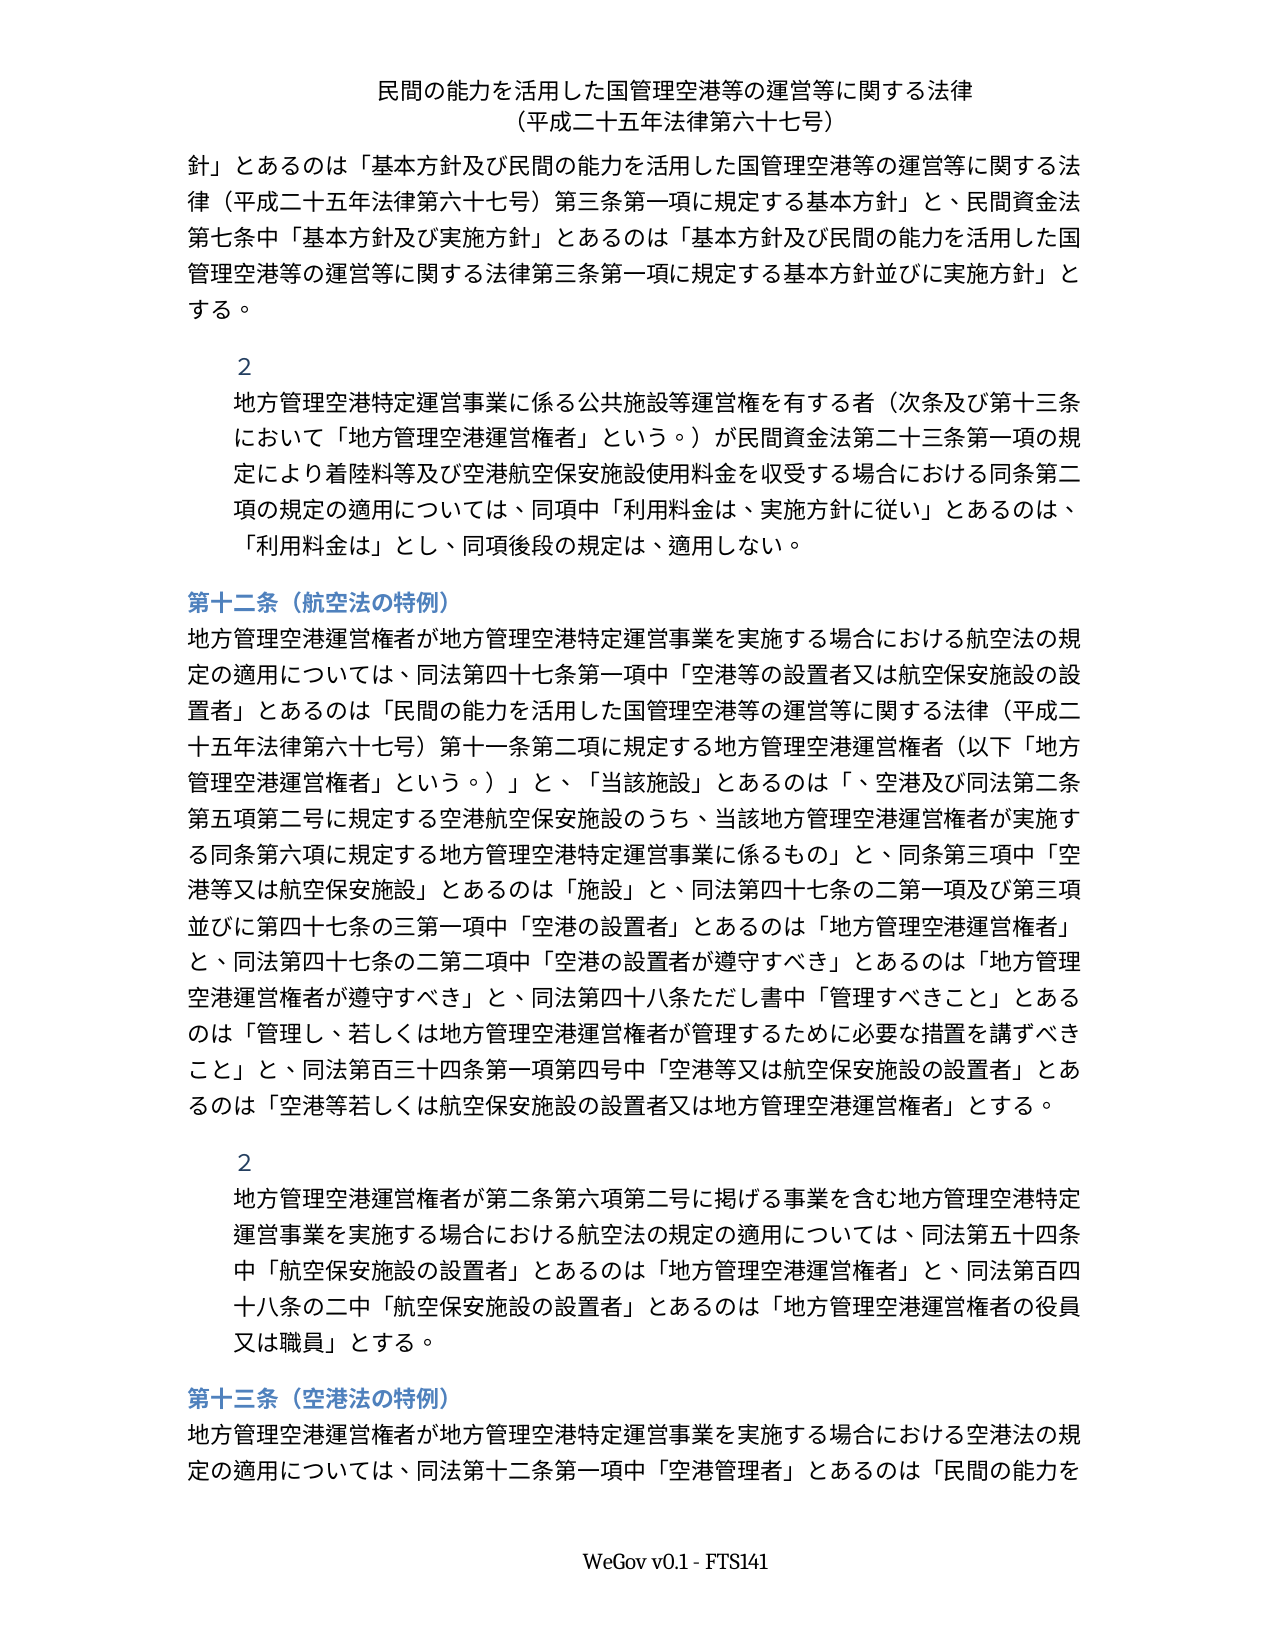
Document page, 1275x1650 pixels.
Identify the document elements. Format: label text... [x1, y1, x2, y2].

subtitle 第十三条（空港法の特例） [187, 1383, 1087, 1414]
subtitle ２ [233, 1147, 1087, 1178]
text 地方管理空港運営権者が地方管理空港特定運営事業を実施する場合における航空法の規定の適用については、同法第四十七条第一項中「空港等の設置者又は航空保安施設の設置者」とあるのは「民間の能力を活用した国管理空港等の運営等に関する法律（平成二十五年法律第六十七号）第十一条第二項に規定する地方管理空港運営権者（以下「地方管理空港運営権者」という。）」と、「当該施設」とあるのは「、空港及び同法第二条第五項第二号に規定する空港航空保安施設のうち、当該地方管理空港運営権者が実施する同条第六項に規定する地方管理空港特定運営事業に係るもの」と、同条第三項中「空港等又は航空保安施設」とあるのは「施設」と、同法第四十七条の二第一項及び第三項並びに第四十七条の三第一項中「空港の設置者」とあるのは「地方管理空港運営権者」と、同法第四十七条の二第二項中「空港の設置者が遵守すべき」とあるのは「地方管理空港運営権者が遵守すべき」と、同法第四十八条ただし書中「管理すべきこと」とあるのは「管理し、若しくは地方管理空港運営権者が管理するために必要な措置を講ずべきこと」と、同法第百三十四条第一項第四号中「空港等又は航空保安施設の設置者」とあるのは「空港等若しくは航空保安施設の設置者又は地方管理空港運営権者」とする。 [187, 623, 1087, 1121]
text 地方管理空港特定運営事業に係る公共施設等運営権を有する者（次条及び第十三条において「地方管理空港運営権者」という。）が民間資金法第二十三条第一項の規定により着陸料等及び空港航空保安施設使用料金を収受する場合における同条第二項の規定の適用については、同項中「利用料金は、実施方針に従い」とあるのは、「利用料金は」とし、同項後段の規定は、適用しない。 [233, 386, 1087, 561]
subtitle 第十二条（航空法の特例） [187, 587, 1087, 618]
subtitle ２ [233, 351, 1087, 382]
text 地方管理空港運営権者が第二条第六項第二号に掲げる事業を含む地方管理空港特定運営事業を実施する場合における航空法の規定の適用については、同法第五十四条中「航空保安施設の設置者」とあるのは「地方管理空港運営権者」と、同法第百四十八条の二中「航空保安施設の設置者」とあるのは「地方管理空港運営権者の役員又は職員」とする。 [233, 1183, 1087, 1358]
